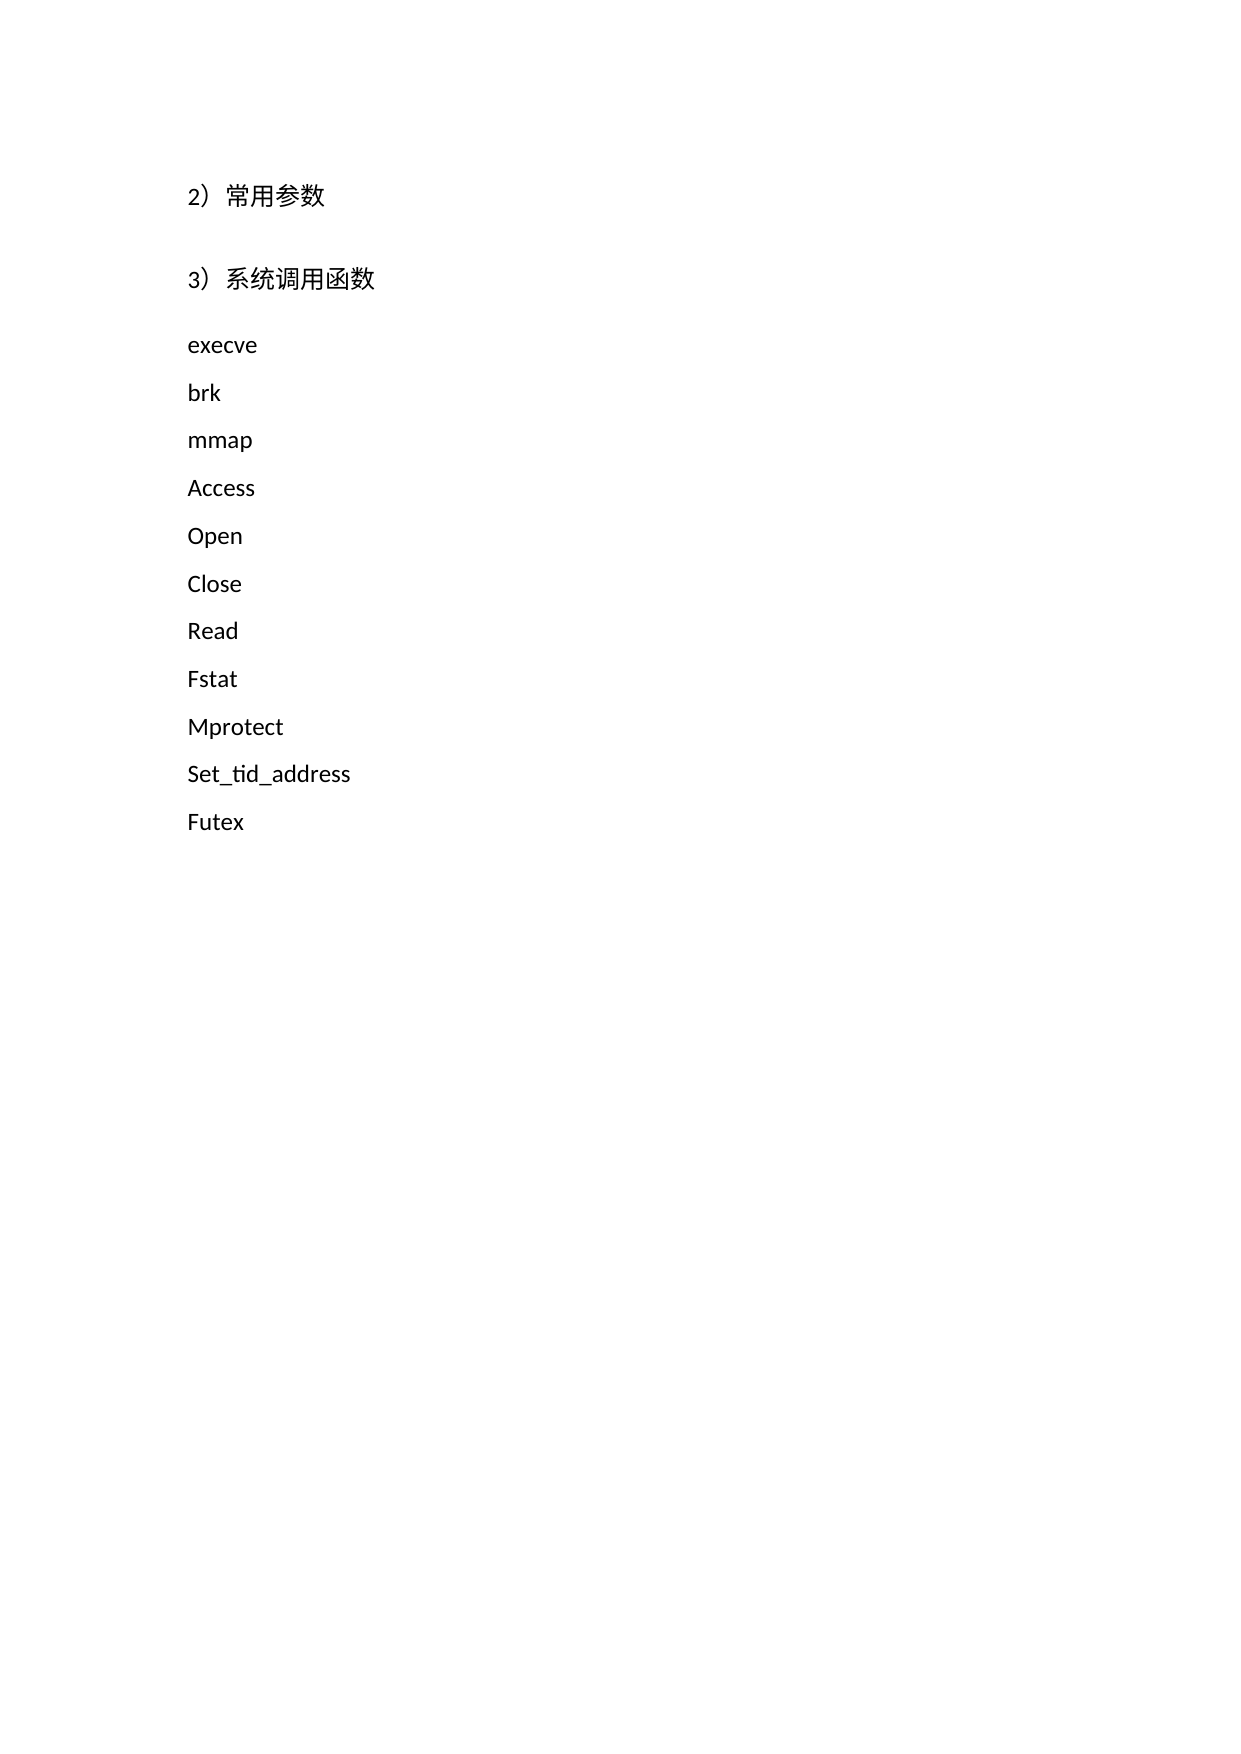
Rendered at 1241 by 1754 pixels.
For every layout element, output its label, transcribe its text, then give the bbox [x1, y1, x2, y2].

list Close [187, 567, 1053, 599]
list Mprotect [187, 710, 1053, 742]
list 常用参数 [187, 162, 1053, 227]
list brk [187, 376, 1053, 408]
list 系统调用函数 [187, 245, 1053, 310]
list execve [187, 328, 1053, 361]
list Open [187, 519, 1053, 552]
list Fstat [187, 662, 1053, 695]
list Set_tid_address [187, 758, 1053, 790]
list Access [187, 471, 1053, 504]
list Read [187, 614, 1053, 647]
list Futex [187, 805, 1053, 838]
list mmap [187, 424, 1053, 456]
